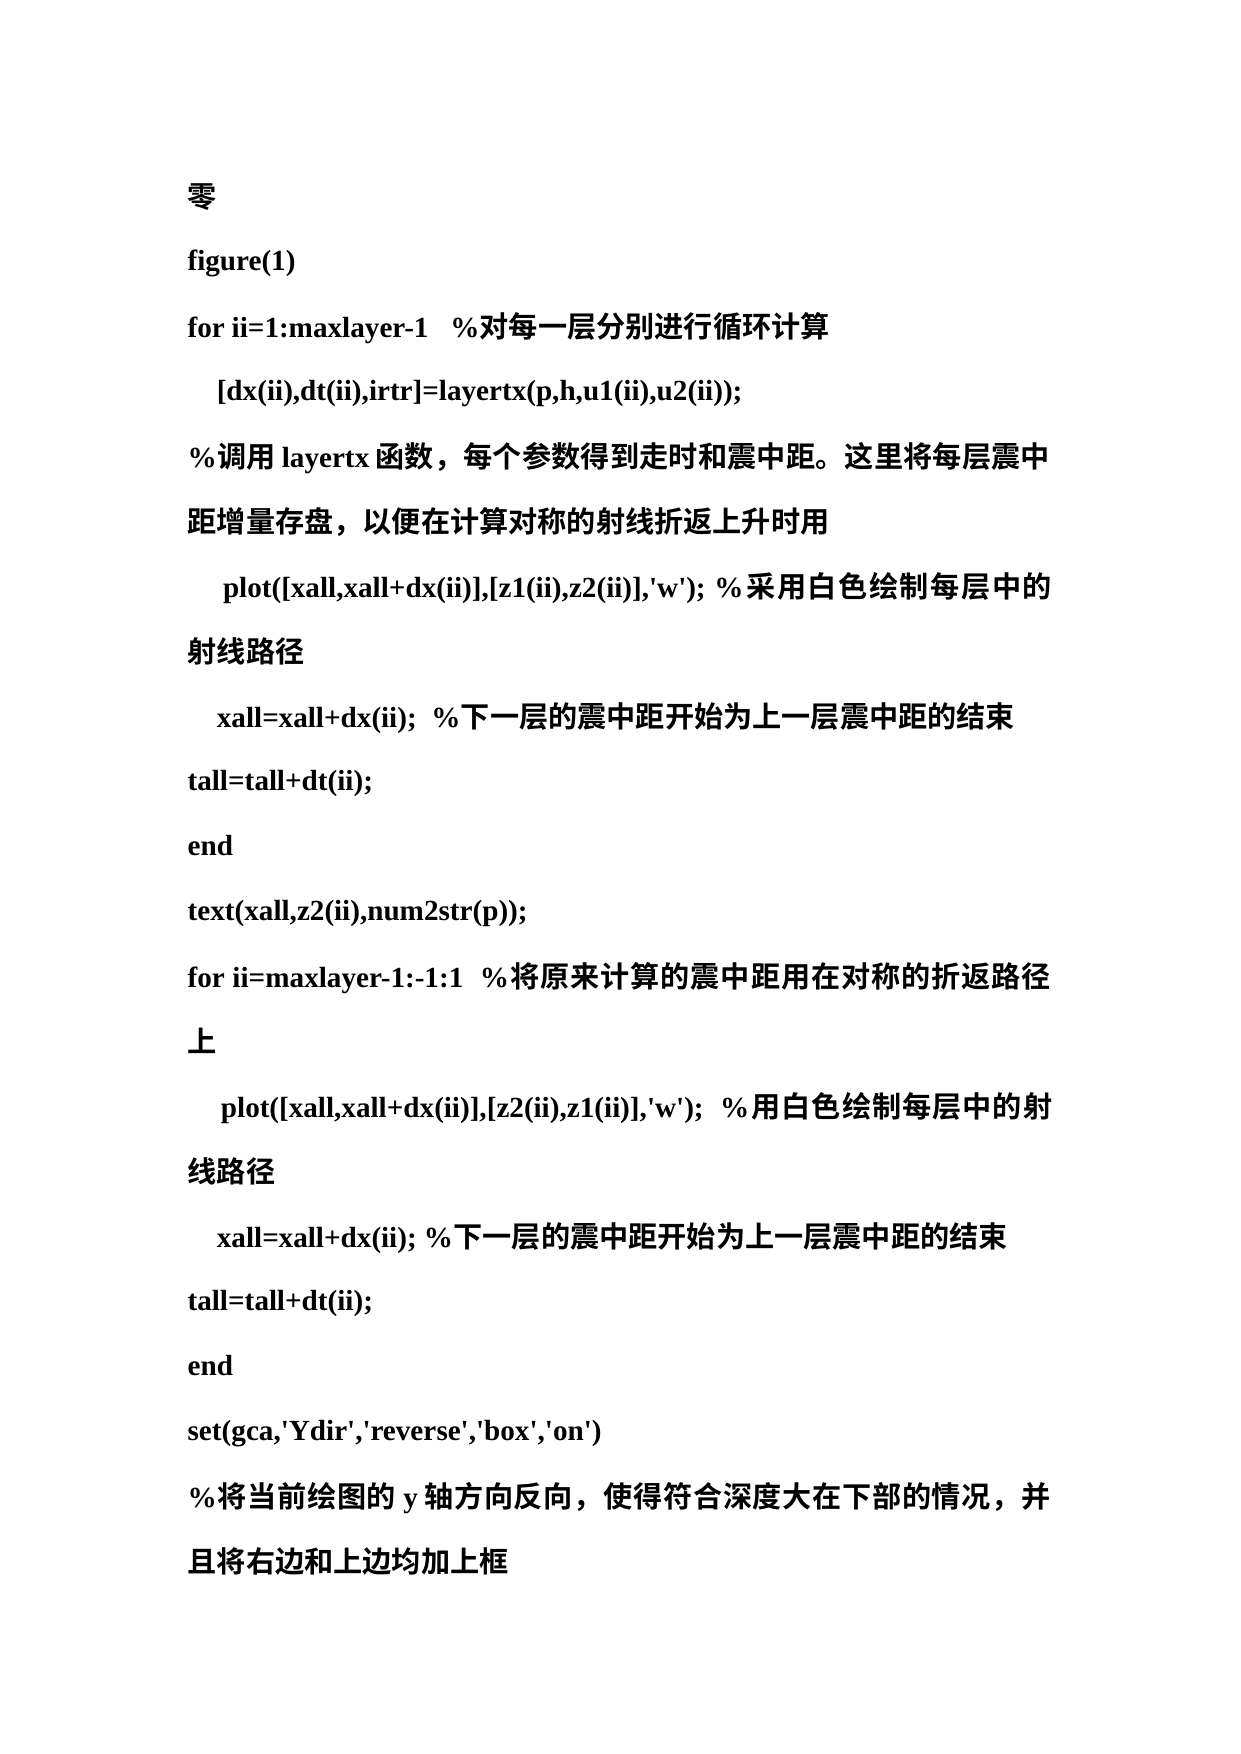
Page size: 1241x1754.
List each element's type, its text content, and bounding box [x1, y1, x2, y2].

text end [187, 812, 1053, 877]
text text(xall,z2(ii),num2str(p)); [187, 877, 1053, 942]
text tall=tall+dt(ii); [187, 1267, 1053, 1332]
text for ii=1:maxlayer-1 %对每一层分别进行循环计算 [187, 292, 1053, 357]
text %调用layertx函数，每个参数得到走时和震中距。这里将每层震中距增量存盘，以便在计算对称的射线折返上升时用 [187, 422, 1053, 552]
text plot([xall,xall+dx(ii)],[z2(ii),z1(ii)],'w'); %用白色绘制每层中的射线路径 [187, 1072, 1053, 1202]
text [dx(ii),dt(ii),irtr]=layertx(p,h,u1(ii),u2(ii)); [187, 357, 1053, 422]
text xall=xall+dx(ii); %下一层的震中距开始为上一层震中距的结束 [187, 682, 1053, 747]
text figure(1) [187, 227, 1053, 292]
text %将当前绘图的y轴方向反向，使得符合深度大在下部的情况，并且将右边和上边均加上框 [187, 1462, 1053, 1592]
text for ii=maxlayer-1:-1:1 %将原来计算的震中距用在对称的折返路径上 [187, 942, 1053, 1072]
text tall=tall+dt(ii); [187, 747, 1053, 812]
text plot([xall,xall+dx(ii)],[z1(ii),z2(ii)],'w'); %采用白色绘制每层中的射线路径 [187, 552, 1053, 682]
text xall=xall+dx(ii); %下一层的震中距开始为上一层震中距的结束 [187, 1202, 1053, 1267]
text set(gca,'Ydir','reverse','box','on') [187, 1397, 1053, 1462]
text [187, 162, 1053, 227]
text end [187, 1332, 1053, 1397]
